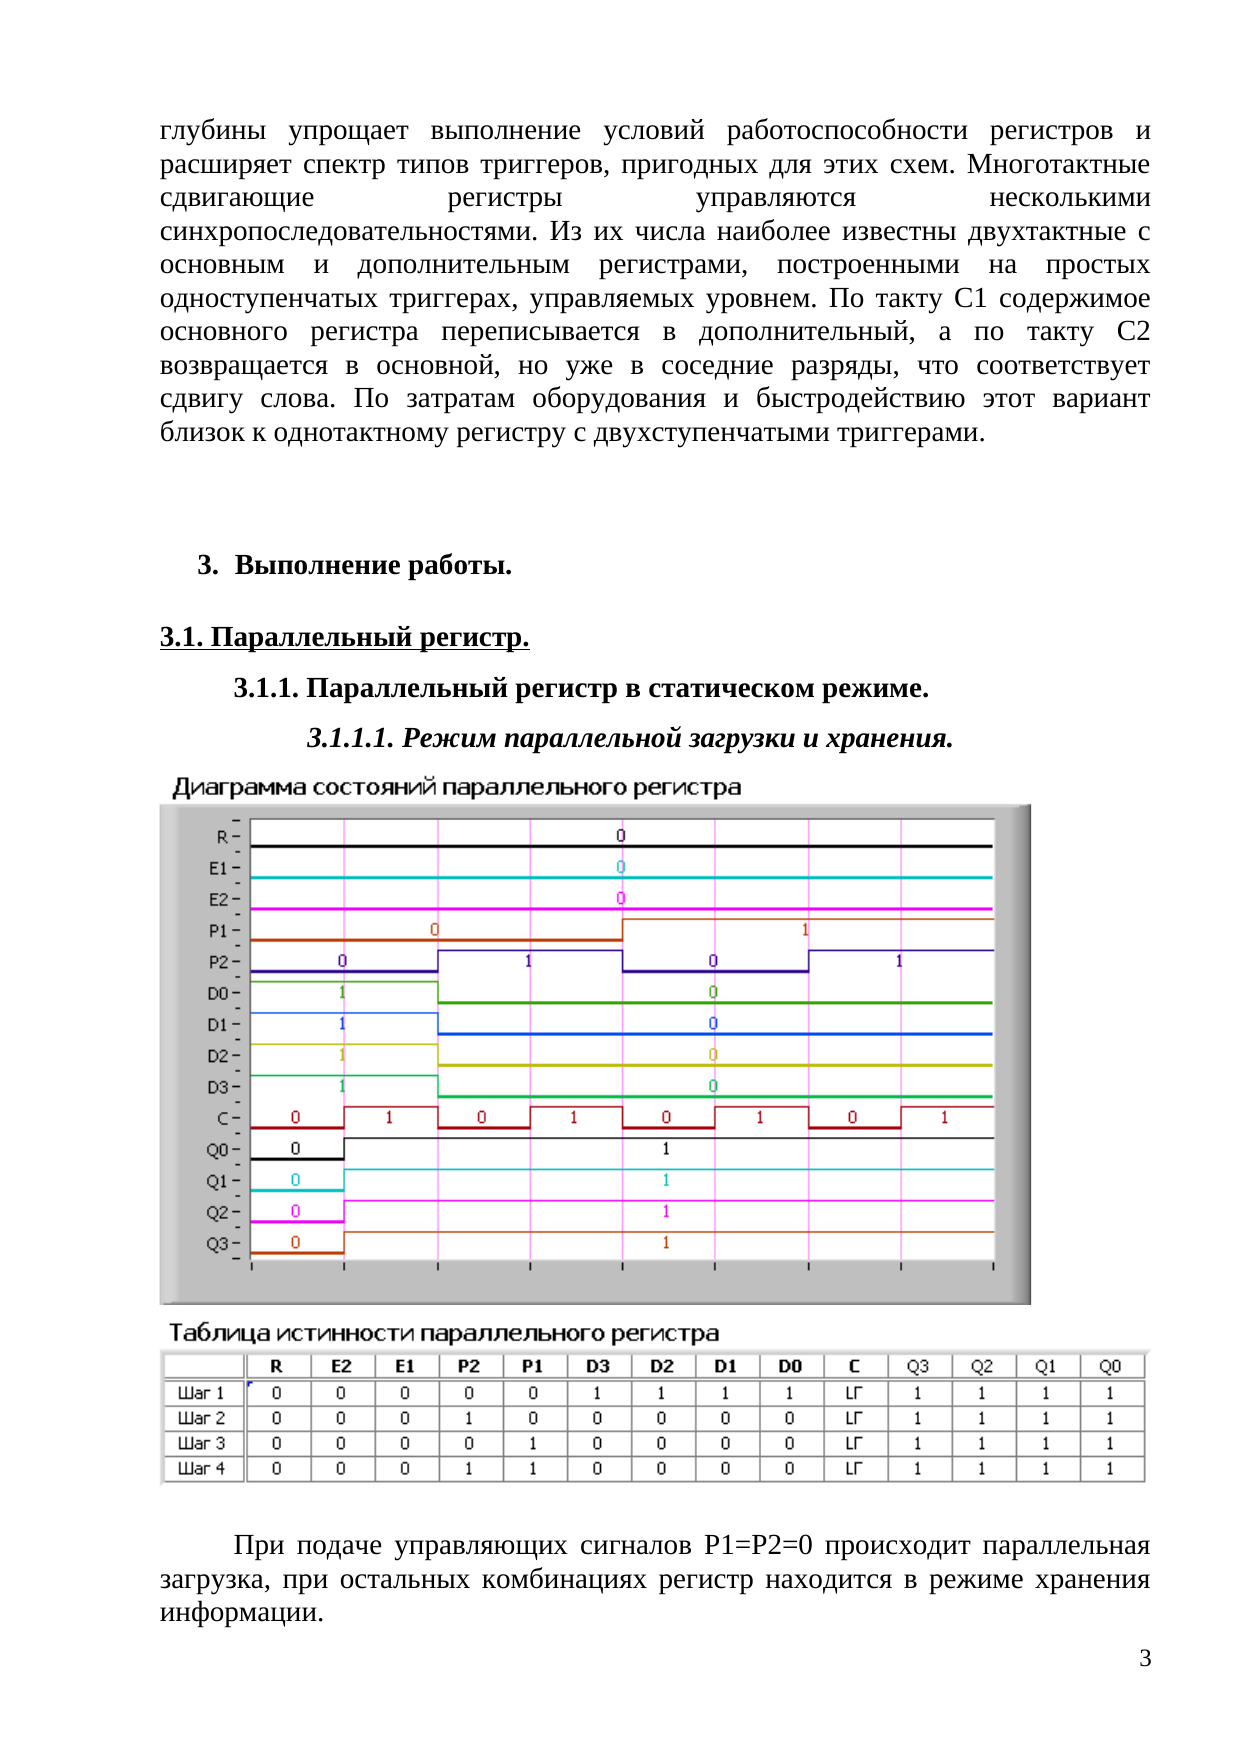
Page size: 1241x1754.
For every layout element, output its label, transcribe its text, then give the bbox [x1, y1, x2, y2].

picture [159, 1317, 1152, 1489]
picture [159, 770, 1032, 1305]
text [159, 112, 1152, 448]
text 3.1.1.1. Режим параллельной загрузки и хранения. [233, 720, 1152, 753]
text При подаче управляющих сигналов Р1=Р2=0 происходит параллельная загрузка, при остальных комбинациях регистр находится в режиме хранения информации. [159, 1527, 1152, 1628]
text 3.1.1. Параллельный регистр в статическом режиме. [159, 670, 1152, 703]
list Выполнение работы. [197, 547, 1152, 581]
text 3.1. Параллельный регистр. [159, 619, 1152, 653]
